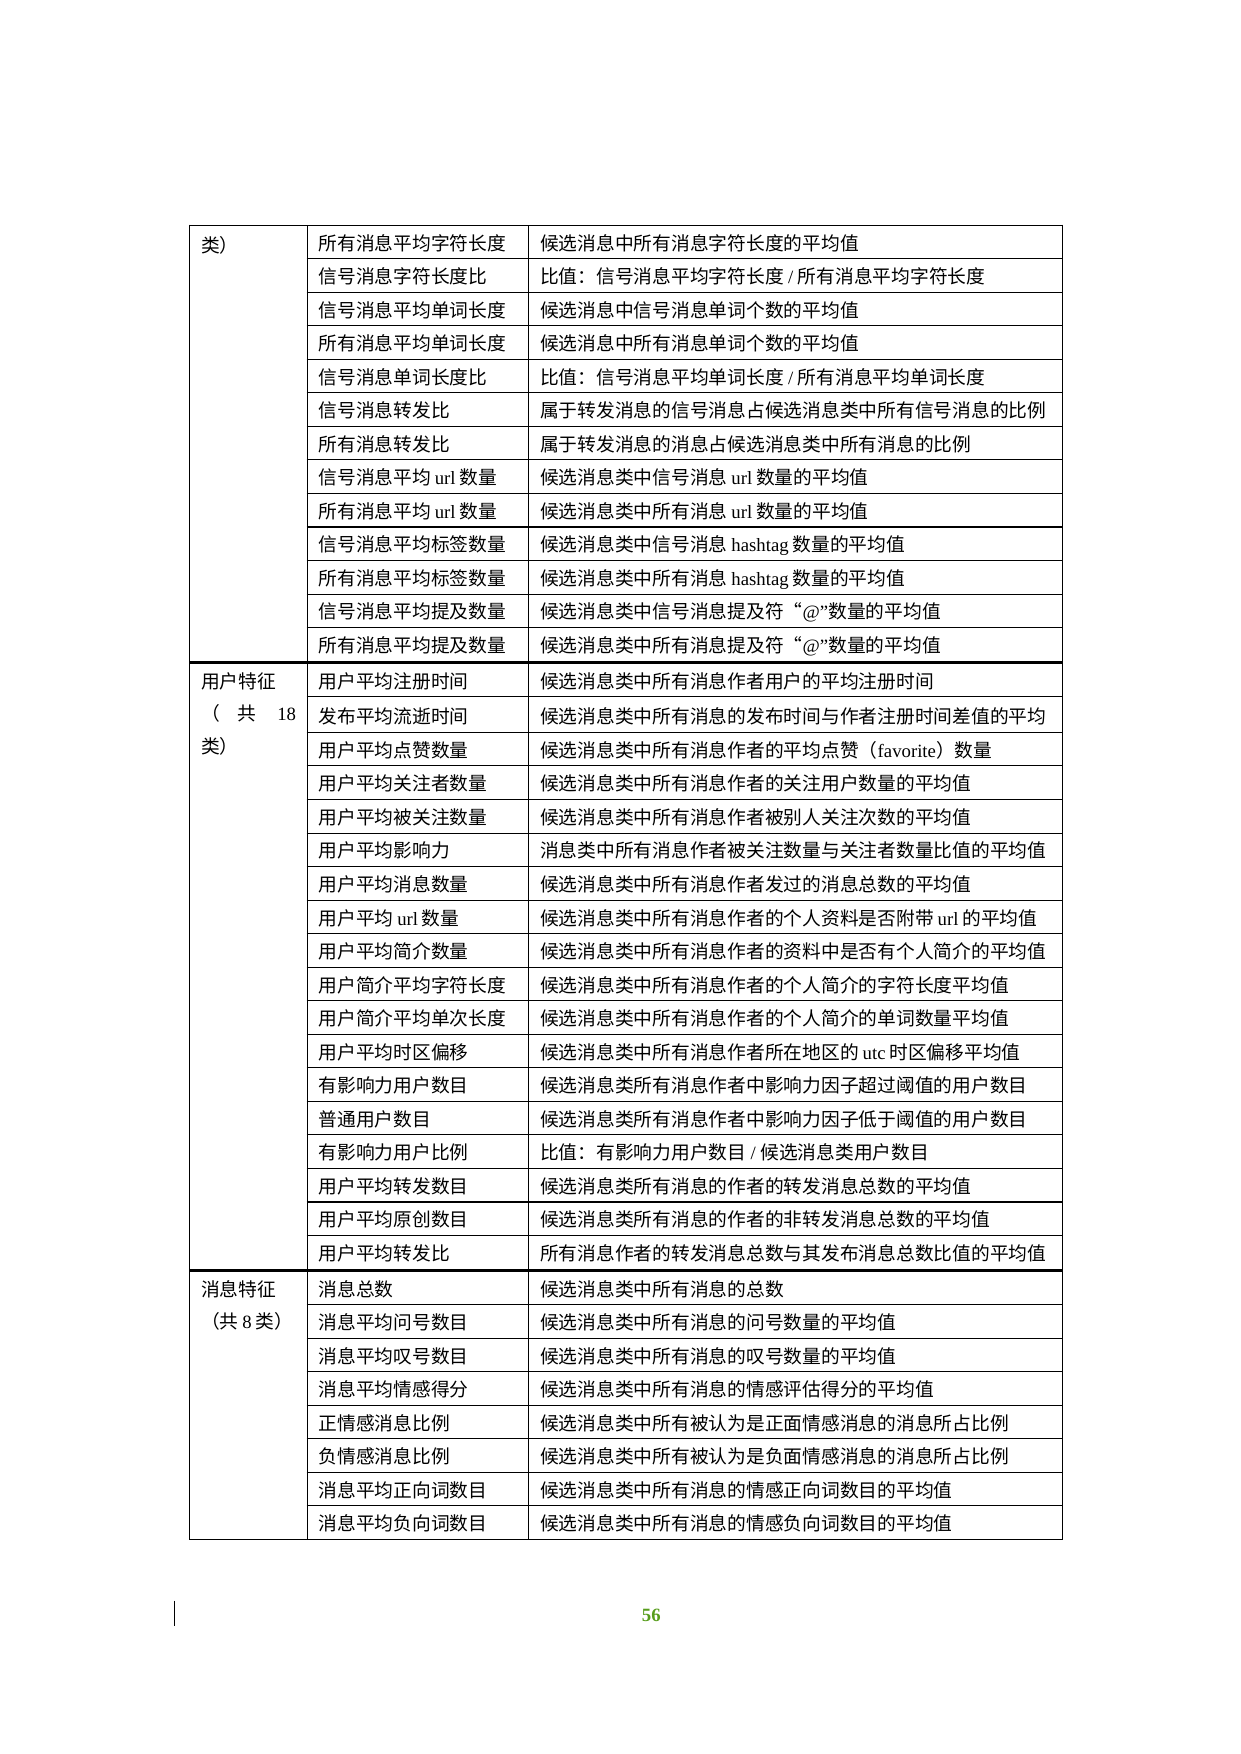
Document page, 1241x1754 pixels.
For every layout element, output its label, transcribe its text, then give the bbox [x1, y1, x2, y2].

table_cell 候选消息类中所有消息的情感评估得分的平均值 [529, 1372, 1062, 1405]
table_cell 候选消息类中所有被认为是正面情感消息的消息所占比例 [529, 1406, 1062, 1438]
table_cell 候选消息中信号消息单词个数的平均值 [529, 293, 1062, 325]
table_cell 候选消息类中所有消息的总数 [529, 1272, 1062, 1304]
table_cell 信号消息平均url数量 [308, 460, 528, 493]
table_cell 消息平均叹号数目 [308, 1339, 528, 1371]
table_cell 候选消息中所有消息字符长度的平均值 [529, 226, 1062, 258]
table_cell 候选消息类中所有消息作者的个人简介的字符长度平均值 [529, 968, 1062, 1000]
table_cell 属于转发消息的信号消息占候选消息类中所有信号消息的比例 [529, 393, 1062, 426]
table_cell 用户简介平均字符长度 [308, 968, 528, 1000]
table_cell 候选消息类中所有消息作者被别人关注次数的平均值 [529, 800, 1062, 832]
table_cell 用户平均注册时间 [308, 664, 528, 696]
table_cell 所有消息平均url数量 [308, 494, 528, 526]
table_cell 用户平均原创数目 [308, 1203, 528, 1235]
table_cell 用户特征 （共18类） [190, 664, 307, 1268]
table_cell 所有消息平均提及数量 [308, 628, 528, 661]
table_cell 用户平均点赞数量 [308, 733, 528, 765]
table_cell 候选消息类中所有消息作者的个人简介的单词数量平均值 [529, 1001, 1062, 1034]
table_cell 候选消息类中所有消息的问号数量的平均值 [529, 1305, 1062, 1338]
table_cell 比值：信号消息平均单词长度 / 所有消息平均单词长度 [529, 360, 1062, 392]
table_cell 候选消息类中信号消息url数量的平均值 [529, 460, 1062, 493]
table_cell 所有消息平均标签数量 [308, 561, 528, 593]
table_cell 消息平均情感得分 [308, 1372, 528, 1405]
table_cell 所有消息作者的转发消息总数与其发布消息总数比值的平均值 [529, 1236, 1062, 1268]
table_cell 消息类中所有消息作者被关注数量与关注者数量比值的平均值 [529, 834, 1062, 866]
table_cell 用户平均时区偏移 [308, 1035, 528, 1067]
table_cell 信号消息转发比 [308, 393, 528, 426]
table_cell 比值：信号消息平均字符长度 / 所有消息平均字符长度 [529, 259, 1062, 292]
table_cell 消息平均问号数目 [308, 1305, 528, 1338]
table_cell 有影响力用户数目 [308, 1068, 528, 1101]
table_cell 候选消息类中所有消息作者的个人资料是否附带url的平均值 [529, 901, 1062, 933]
table_cell 候选消息类中所有消息作者用户的平均注册时间 [529, 664, 1062, 696]
table_cell 候选消息类中所有消息url数量的平均值 [529, 494, 1062, 526]
table_cell 消息平均正向词数目 [308, 1473, 528, 1505]
table_cell 候选消息类中所有消息作者发过的消息总数的平均值 [529, 867, 1062, 899]
table_cell 用户平均url数量 [308, 901, 528, 933]
table_cell 消息总数 [308, 1272, 528, 1304]
table_cell 候选消息类中信号消息提及符“@”数量的平均值 [529, 595, 1062, 627]
table_cell 所有消息转发比 [308, 427, 528, 459]
table_cell 候选消息类中所有消息提及符“@”数量的平均值 [529, 628, 1062, 661]
table_cell 普通用户数目 [308, 1102, 528, 1134]
table_cell 候选消息类中所有被认为是负面情感消息的消息所占比例 [529, 1439, 1062, 1472]
table_cell 负情感消息比例 [308, 1439, 528, 1472]
table_cell 用户平均关注者数量 [308, 766, 528, 799]
table_cell 候选消息类中所有消息的叹号数量的平均值 [529, 1339, 1062, 1371]
table_cell 候选消息类所有消息作者中影响力因子低于阈值的用户数目 [529, 1102, 1062, 1134]
table_cell 候选消息类中所有消息作者的资料中是否有个人简介的平均值 [529, 934, 1062, 967]
table_cell 所有消息平均字符长度 [308, 226, 528, 258]
table_cell 候选消息类中所有消息的发布时间与作者注册时间差值的平均 [529, 697, 1062, 732]
table_cell 消息平均负向词数目 [308, 1506, 528, 1539]
table_cell 发布平均流逝时间 [308, 697, 528, 732]
table_cell 候选消息类中所有消息的情感负向词数目的平均值 [529, 1506, 1062, 1539]
table_cell 候选消息类中所有消息作者的关注用户数量的平均值 [529, 766, 1062, 799]
table_cell 用户平均简介数量 [308, 934, 528, 967]
table_cell 用户平均被关注数量 [308, 800, 528, 832]
table_cell 候选消息类中所有消息作者的平均点赞（favorite）数量 [529, 733, 1062, 765]
table_cell 候选消息类中所有消息hashtag数量的平均值 [529, 561, 1062, 593]
table_cell 属于转发消息的消息占候选消息类中所有消息的比例 [529, 427, 1062, 459]
table_cell 用户平均转发数目 [308, 1169, 528, 1201]
table_cell 候选消息类中所有消息作者所在地区的utc时区偏移平均值 [529, 1035, 1062, 1067]
table_cell 用户平均消息数量 [308, 867, 528, 899]
table_cell 比值：有影响力用户数目 / 候选消息类用户数目 [529, 1135, 1062, 1168]
table_cell 所有消息平均单词长度 [308, 326, 528, 359]
table_cell 信号消息平均单词长度 [308, 293, 528, 325]
table_cell 正情感消息比例 [308, 1406, 528, 1438]
table_cell 候选消息类中信号消息hashtag数量的平均值 [529, 528, 1062, 560]
table_cell 用户平均转发比 [308, 1236, 528, 1268]
table_cell 信号消息平均提及数量 [308, 595, 528, 627]
table_cell 信号消息字符长度比 [308, 259, 528, 292]
table_cell 候选消息类所有消息的作者的转发消息总数的平均值 [529, 1169, 1062, 1201]
table_cell 用户简介平均单次长度 [308, 1001, 528, 1034]
table_cell 候选消息类中所有消息的情感正向词数目的平均值 [529, 1473, 1062, 1505]
table_cell 候选消息中所有消息单词个数的平均值 [529, 326, 1062, 359]
table_cell 候选消息类所有消息作者中影响力因子超过阈值的用户数目 [529, 1068, 1062, 1101]
table_cell 候选消息类所有消息的作者的非转发消息总数的平均值 [529, 1203, 1062, 1235]
table_cell 消息特征 （共8类） [190, 1272, 307, 1539]
table_cell 信号消息单词长度比 [308, 360, 528, 392]
table_cell 信号消息平均标签数量 [308, 528, 528, 560]
table_cell 有影响力用户比例 [308, 1135, 528, 1168]
table_cell 用户平均影响力 [308, 834, 528, 866]
